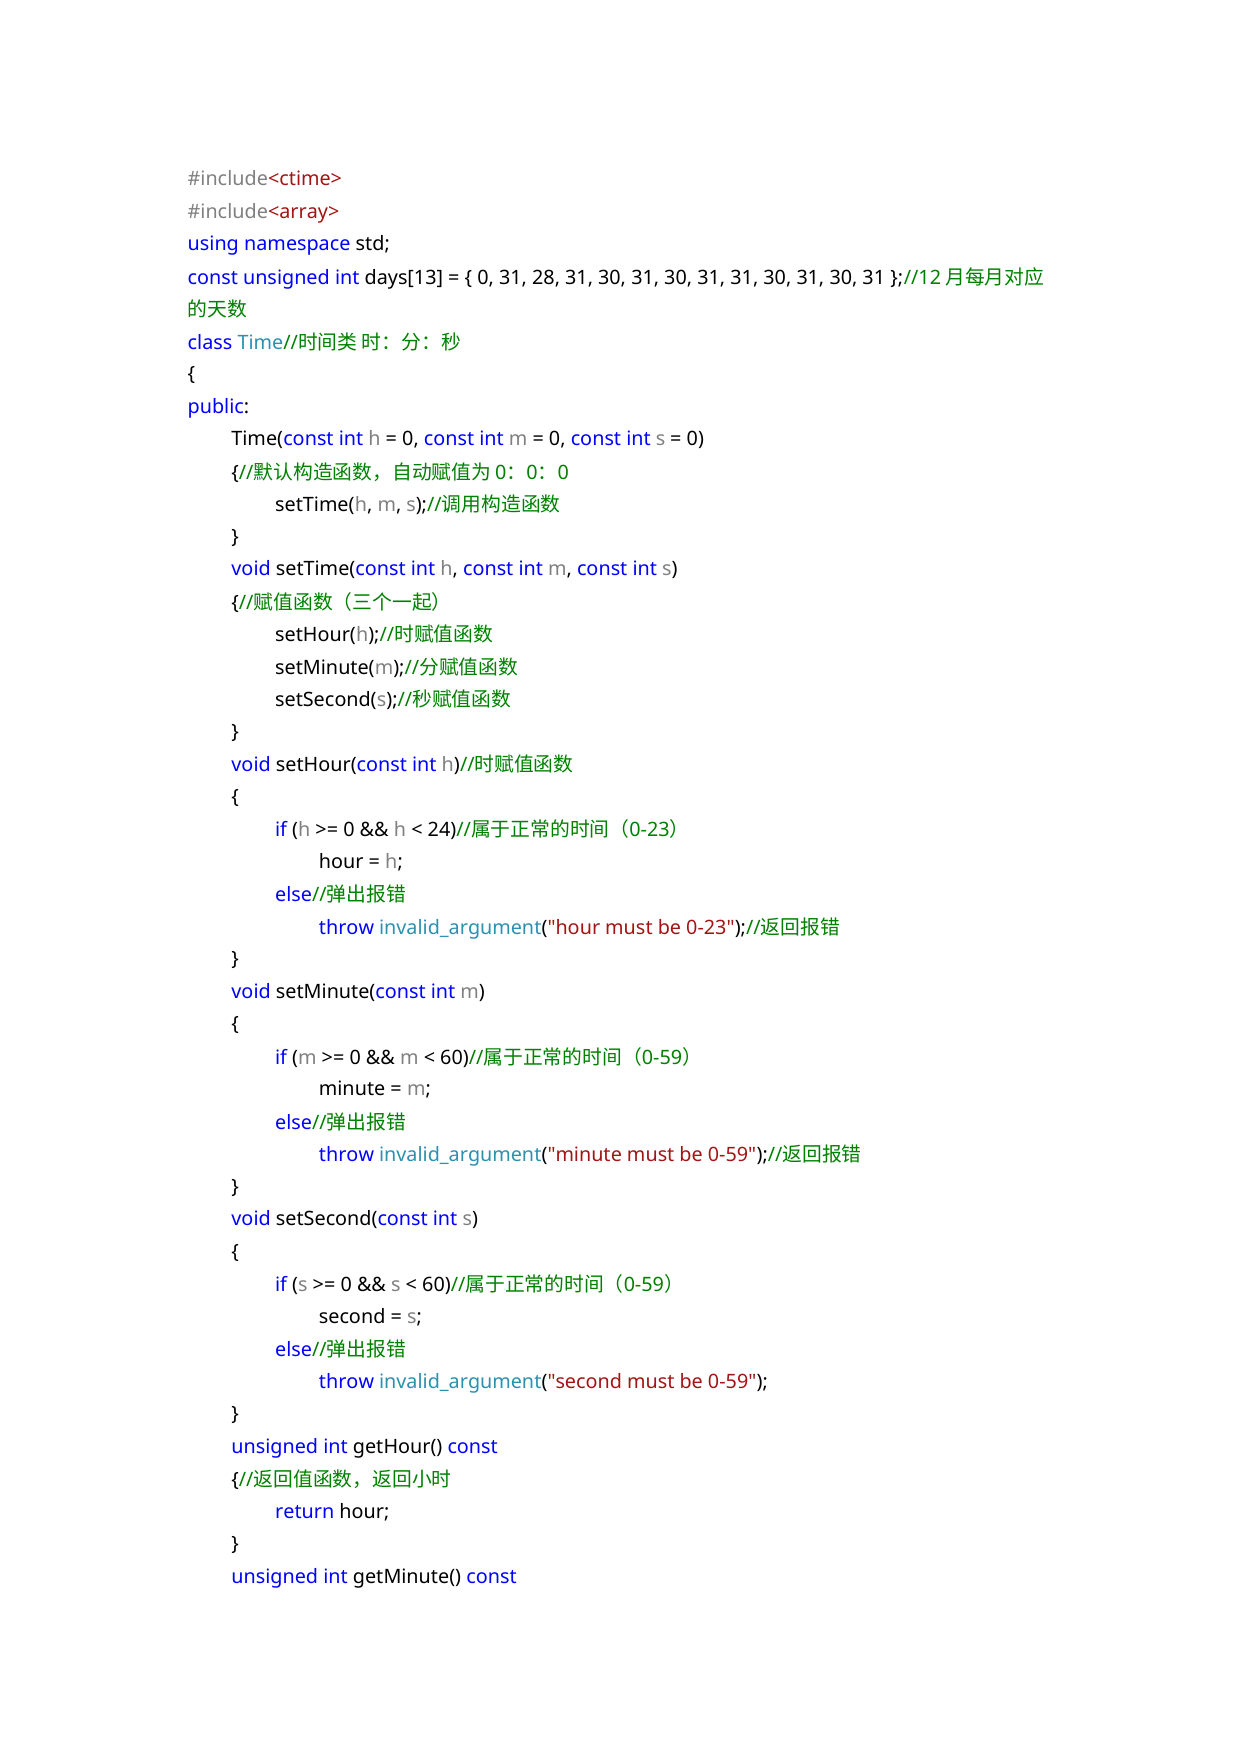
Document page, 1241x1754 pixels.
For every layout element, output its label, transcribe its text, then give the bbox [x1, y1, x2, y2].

text } [187, 1527, 1053, 1559]
text setSecond(s);//秒赋值函数 [187, 682, 1053, 714]
text { [187, 357, 1053, 389]
text { [187, 779, 1053, 812]
text setMinute(m);//分赋值函数 [187, 649, 1053, 682]
text #include<array> [187, 194, 1053, 227]
text { [187, 1007, 1053, 1039]
text using namespace std; [187, 227, 1053, 259]
text {//赋值函数（三个一起） [187, 584, 1053, 617]
text setHour(h);//时赋值函数 [187, 617, 1053, 649]
text } [187, 1397, 1053, 1429]
text throw invalid_argument("second must be 0-59"); [187, 1364, 1053, 1397]
text setTime(h, m, s);//调用构造函数 [187, 487, 1053, 519]
text const unsigned int days[13] = { 0, 31, 28, 31, 30, 31, 30, 31, 31, 30, 31, 30, 31 };//12月每月对应的天数 [187, 259, 1053, 324]
text } [187, 1169, 1053, 1202]
text {//返回值函数，返回小时 [187, 1462, 1053, 1494]
text void setSecond(const int s) [187, 1202, 1053, 1234]
text hour = h; [187, 844, 1053, 877]
text unsigned int getMinute() const [187, 1559, 1053, 1592]
text {//默认构造函数，自动赋值为0：0：0 [187, 454, 1053, 487]
text } [187, 519, 1053, 552]
text throw invalid_argument("hour must be 0-23");//返回报错 [187, 909, 1053, 942]
text else//弹出报错 [187, 1104, 1053, 1137]
text { [187, 1234, 1053, 1267]
text void setMinute(const int m) [187, 974, 1053, 1007]
text else//弹出报错 [187, 877, 1053, 909]
text if (m >= 0 && m < 60)//属于正常的时间（0-59） [187, 1039, 1053, 1072]
text return hour; [187, 1494, 1053, 1527]
text second = s; [187, 1299, 1053, 1332]
text if (s >= 0 && s < 60)//属于正常的时间（0-59） [187, 1267, 1053, 1299]
text minute = m; [187, 1072, 1053, 1104]
text unsigned int getHour() const [187, 1429, 1053, 1462]
text #include<ctime> [187, 162, 1053, 194]
text class Time//时间类 时：分：秒 [187, 324, 1053, 357]
text Time(const int h = 0, const int m = 0, const int s = 0) [187, 422, 1053, 454]
text throw invalid_argument("minute must be 0-59");//返回报错 [187, 1137, 1053, 1169]
text } [187, 714, 1053, 747]
text } [187, 942, 1053, 974]
text if (h >= 0 && h < 24)//属于正常的时间（0-23） [187, 812, 1053, 844]
text void setHour(const int h)//时赋值函数 [187, 747, 1053, 779]
text void setTime(const int h, const int m, const int s) [187, 552, 1053, 584]
text public: [187, 389, 1053, 422]
text else//弹出报错 [187, 1332, 1053, 1364]
